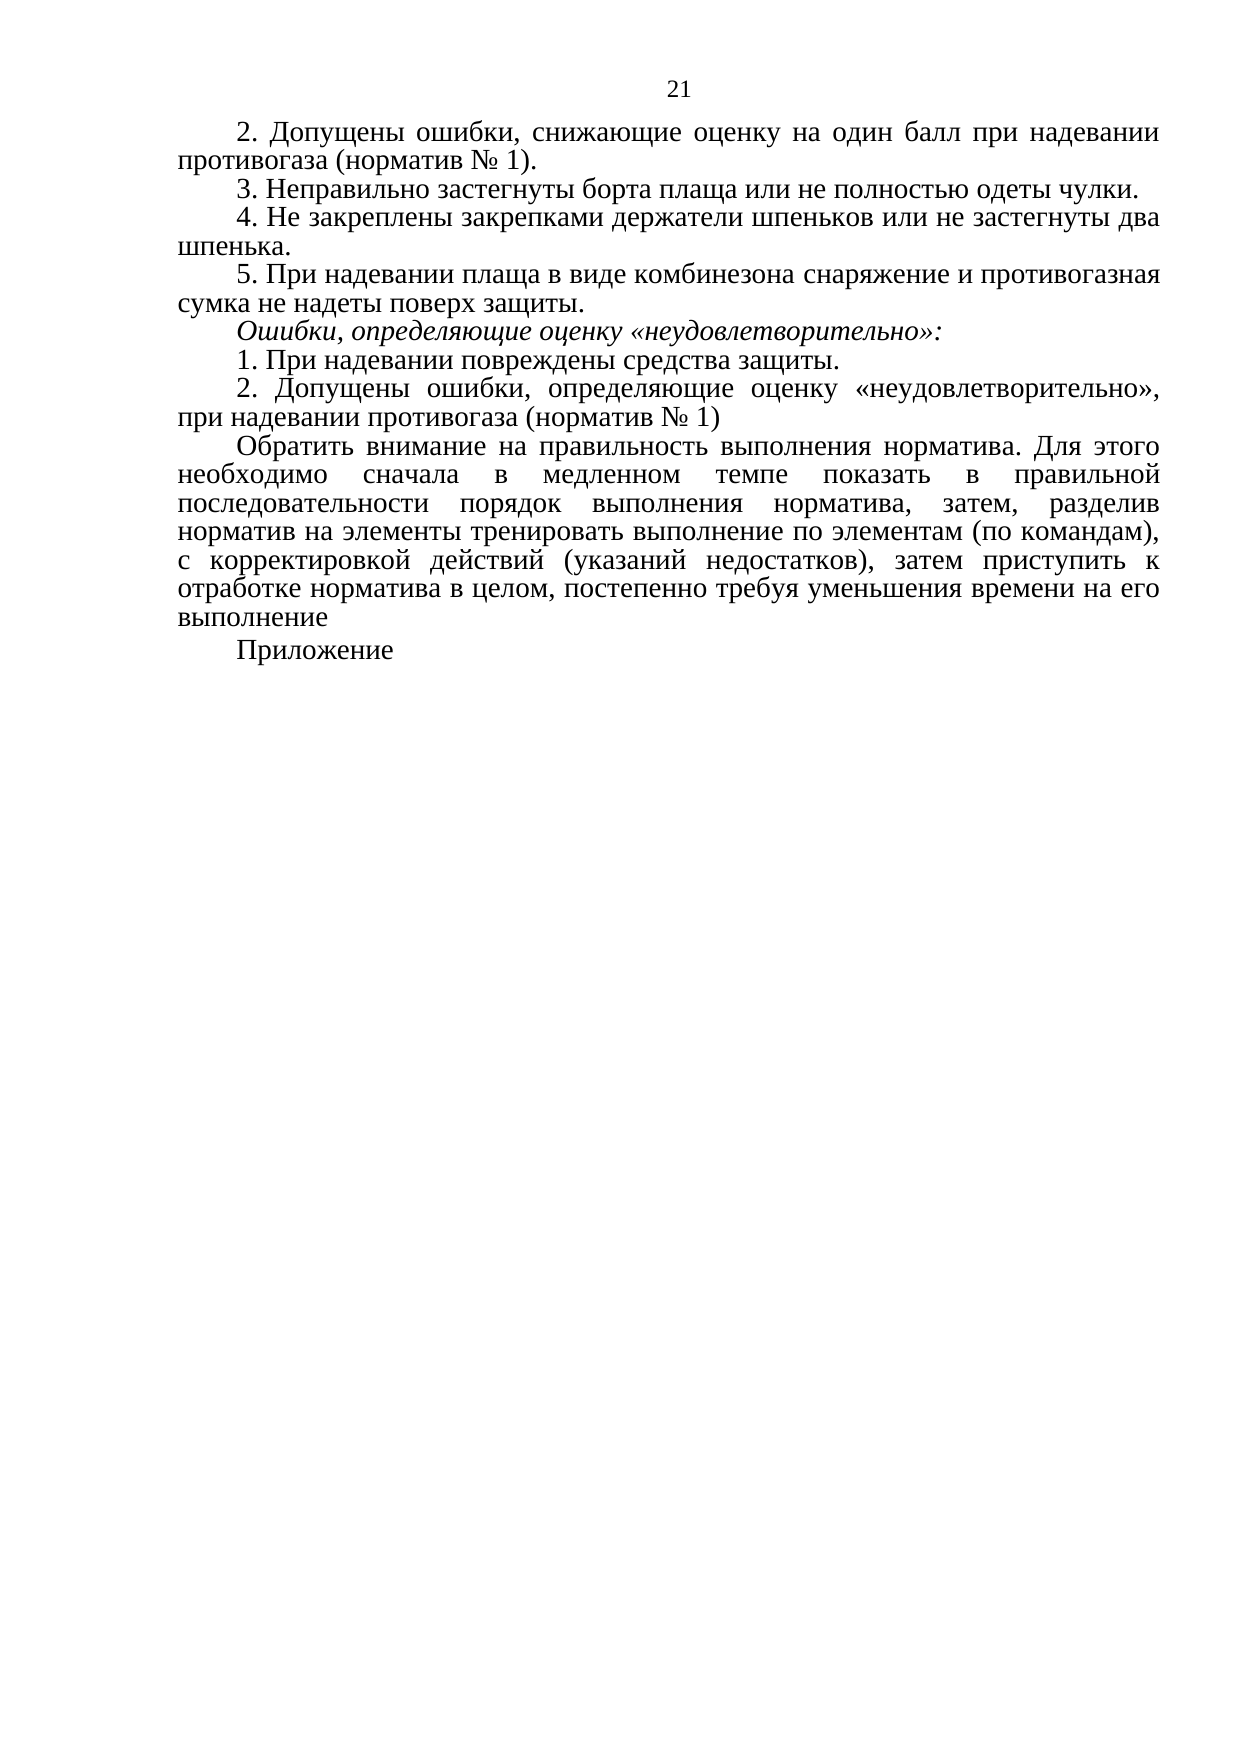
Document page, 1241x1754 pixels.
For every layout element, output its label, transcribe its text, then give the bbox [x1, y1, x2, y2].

text Обратить внимание на правильность выполнения норматива. Для этого необходимо сначала в медленном темпе показать в правильной последовательности порядок выполнения норматива, затем, разделив норматив на элементы тренировать выполнение по элементам (по командам), с корректировкой действий (указаний недостатков), затем приступить к отработке норматива в целом, постепенно требуя уменьшения времени на его выполнение [177, 432, 1161, 632]
text 1. При надевании повреждены средства защиты. [177, 346, 1161, 375]
text Приложение [177, 632, 1181, 665]
text 4. Не закреплены закрепками держатели шпеньков или не застегнуты два шпенька. [177, 204, 1161, 261]
text 3. Неправильно застегнуты борта плаща или не полностью одеты чулки. [177, 175, 1161, 204]
text 5. При надевании плаща в виде комбинезона снаряжение и противогазная сумка не надеты поверх защиты. [177, 261, 1161, 318]
text 2. Допущены ошибки, определяющие оценку «неудовлетворительно», при надевании противогаза (норматив № 1) [177, 375, 1161, 432]
text 2. Допущены ошибки, снижающие оценку на один балл при надевании противогаза (норматив № 1). [177, 118, 1161, 175]
text Ошибки, определяющие оценку «неудовлетворительно»: [177, 318, 1161, 346]
